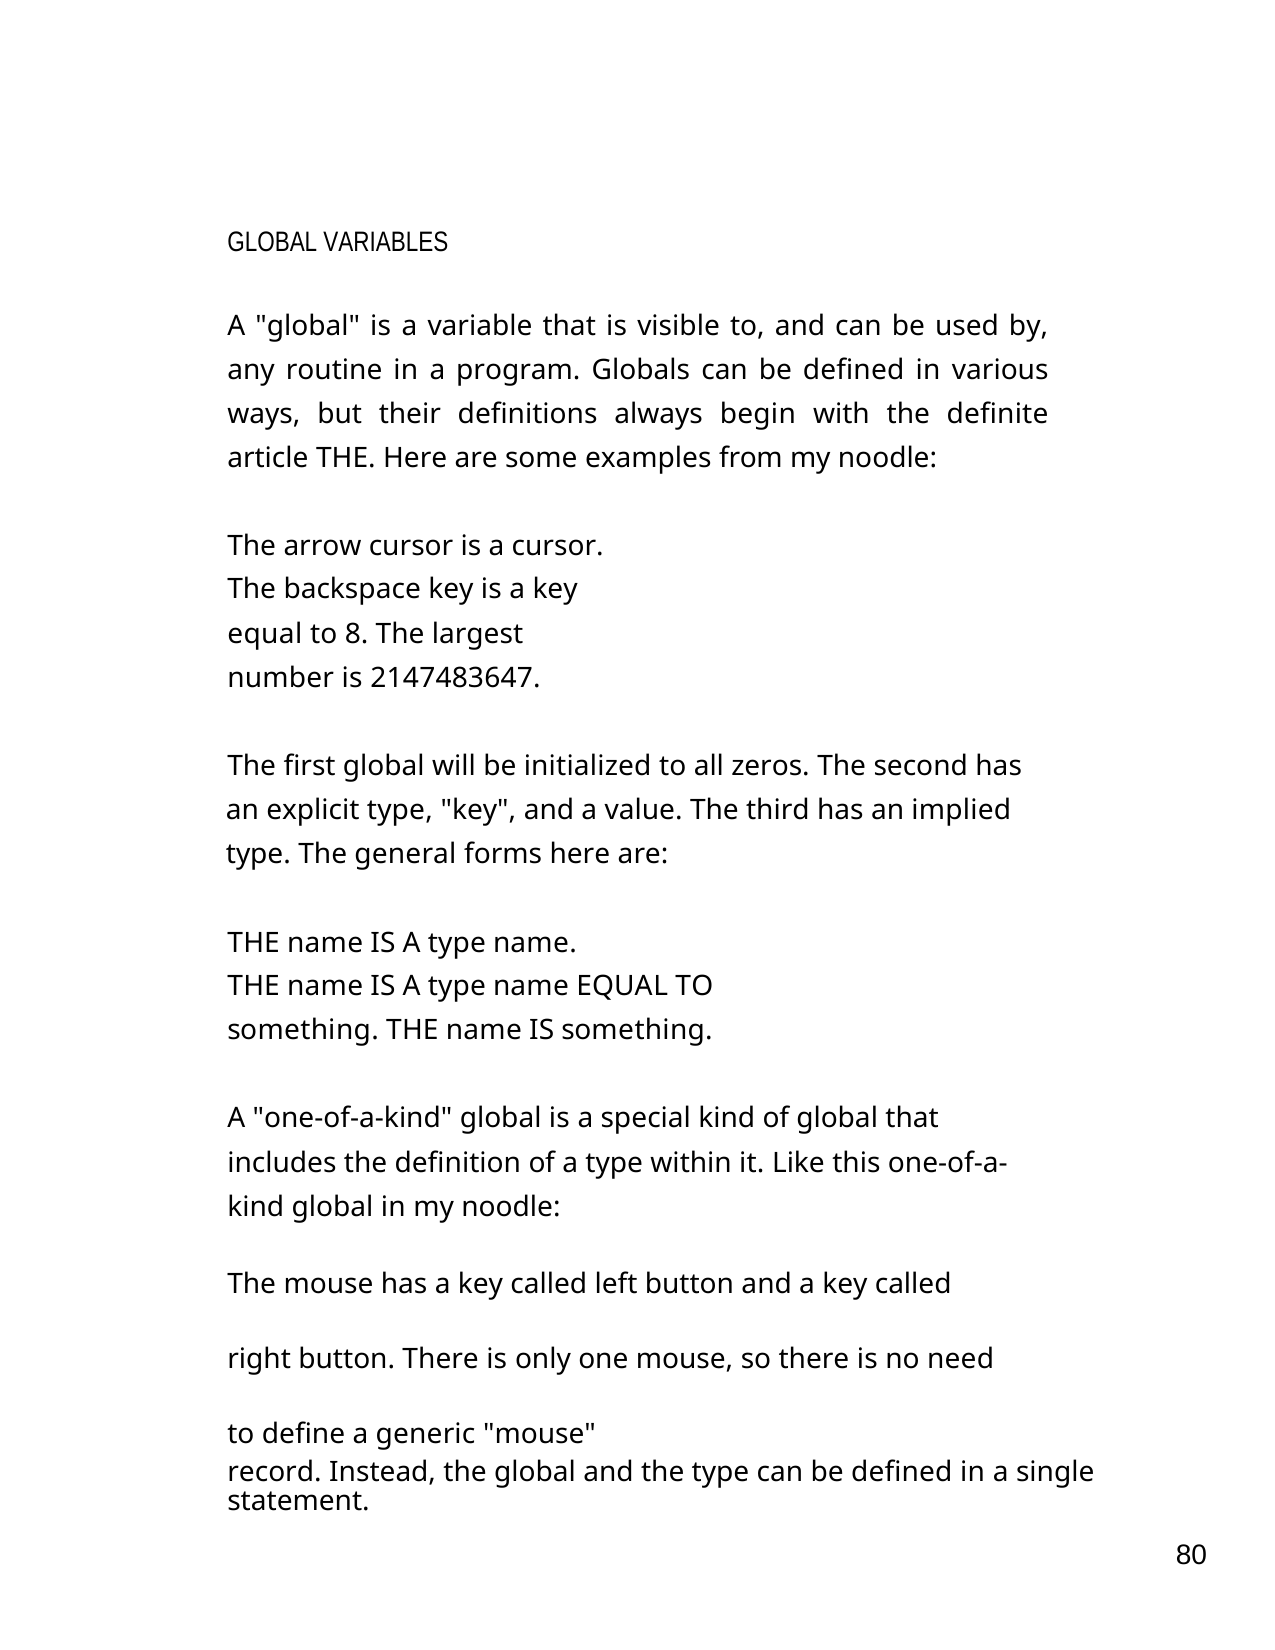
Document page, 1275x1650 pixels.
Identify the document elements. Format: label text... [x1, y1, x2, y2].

text The first global will be initialized to all zeros. The second has an explicit type, "key", and a value. The third has an implied type. The general forms here are: [226, 745, 1052, 872]
text THE name IS A type name EQUAL TO something. THE name IS something. [227, 965, 749, 1048]
text The backspace key is a key equal to 8. The largest number is 2147483647. [227, 569, 632, 695]
text THE name IS A type name. [227, 922, 1100, 960]
text The arrow cursor is a cursor. [227, 525, 1100, 564]
text A "one-of-a-kind" global is a special kind of global that includes the definition of a type within it. Like this one-of-a-kind global in my noodle: [227, 1098, 1023, 1224]
text The mouse has a key called left button and a key called right button. There is only one mouse, so there is no need to define a generic "mouse" [227, 1234, 1010, 1459]
text record. Instead, the global and the type can be defined in a single statement. [227, 1459, 1100, 1516]
text A "global" is a variable that is visible to, and can be used by, any routine in a program. Globals can be defined in various ways, but their definitions always begin with the definite article THE. Here are some examples from my noodle: [227, 305, 1049, 475]
